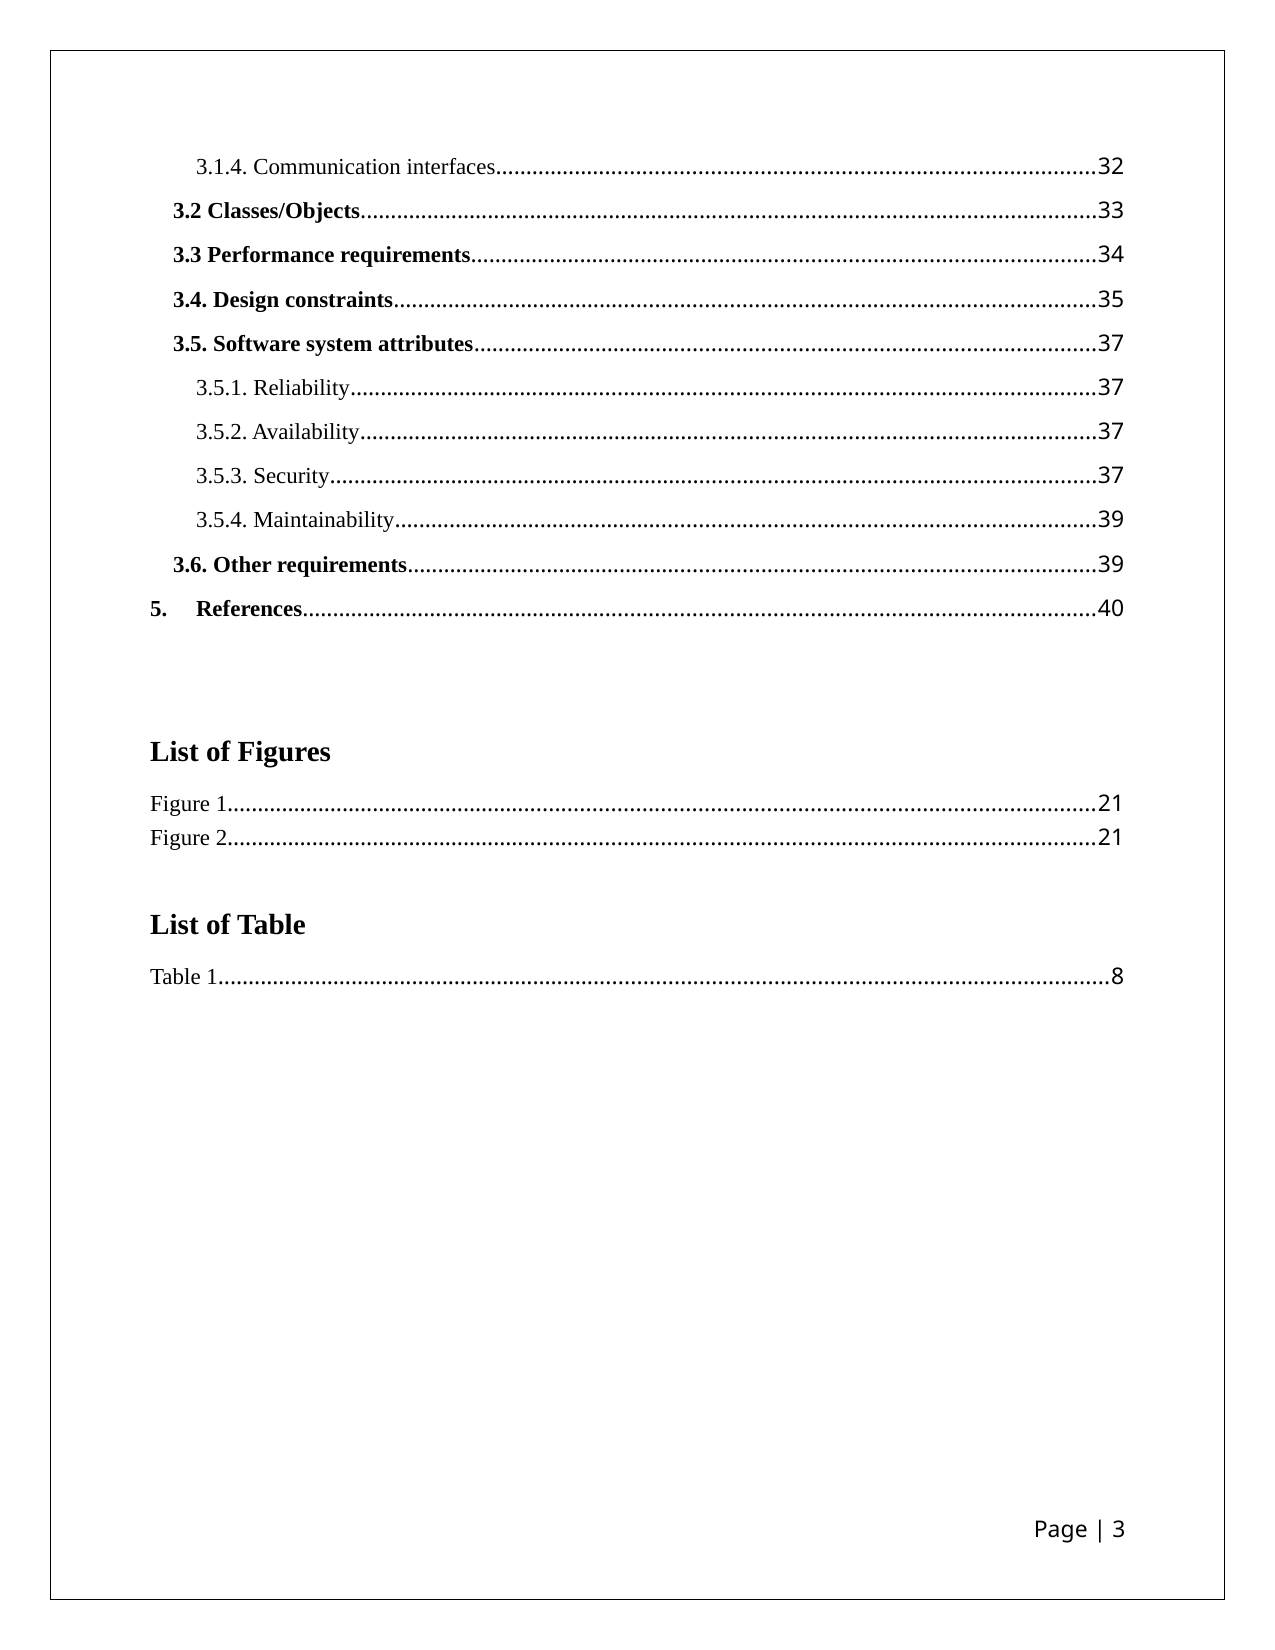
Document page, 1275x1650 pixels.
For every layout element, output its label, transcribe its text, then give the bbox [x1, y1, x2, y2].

text Table 1 8 [150, 960, 1125, 991]
text List of Figures [150, 734, 1125, 767]
text Figure 2 21 [150, 821, 1125, 852]
text List of Table [150, 907, 1125, 941]
text Figure 1 21 [150, 787, 1125, 818]
